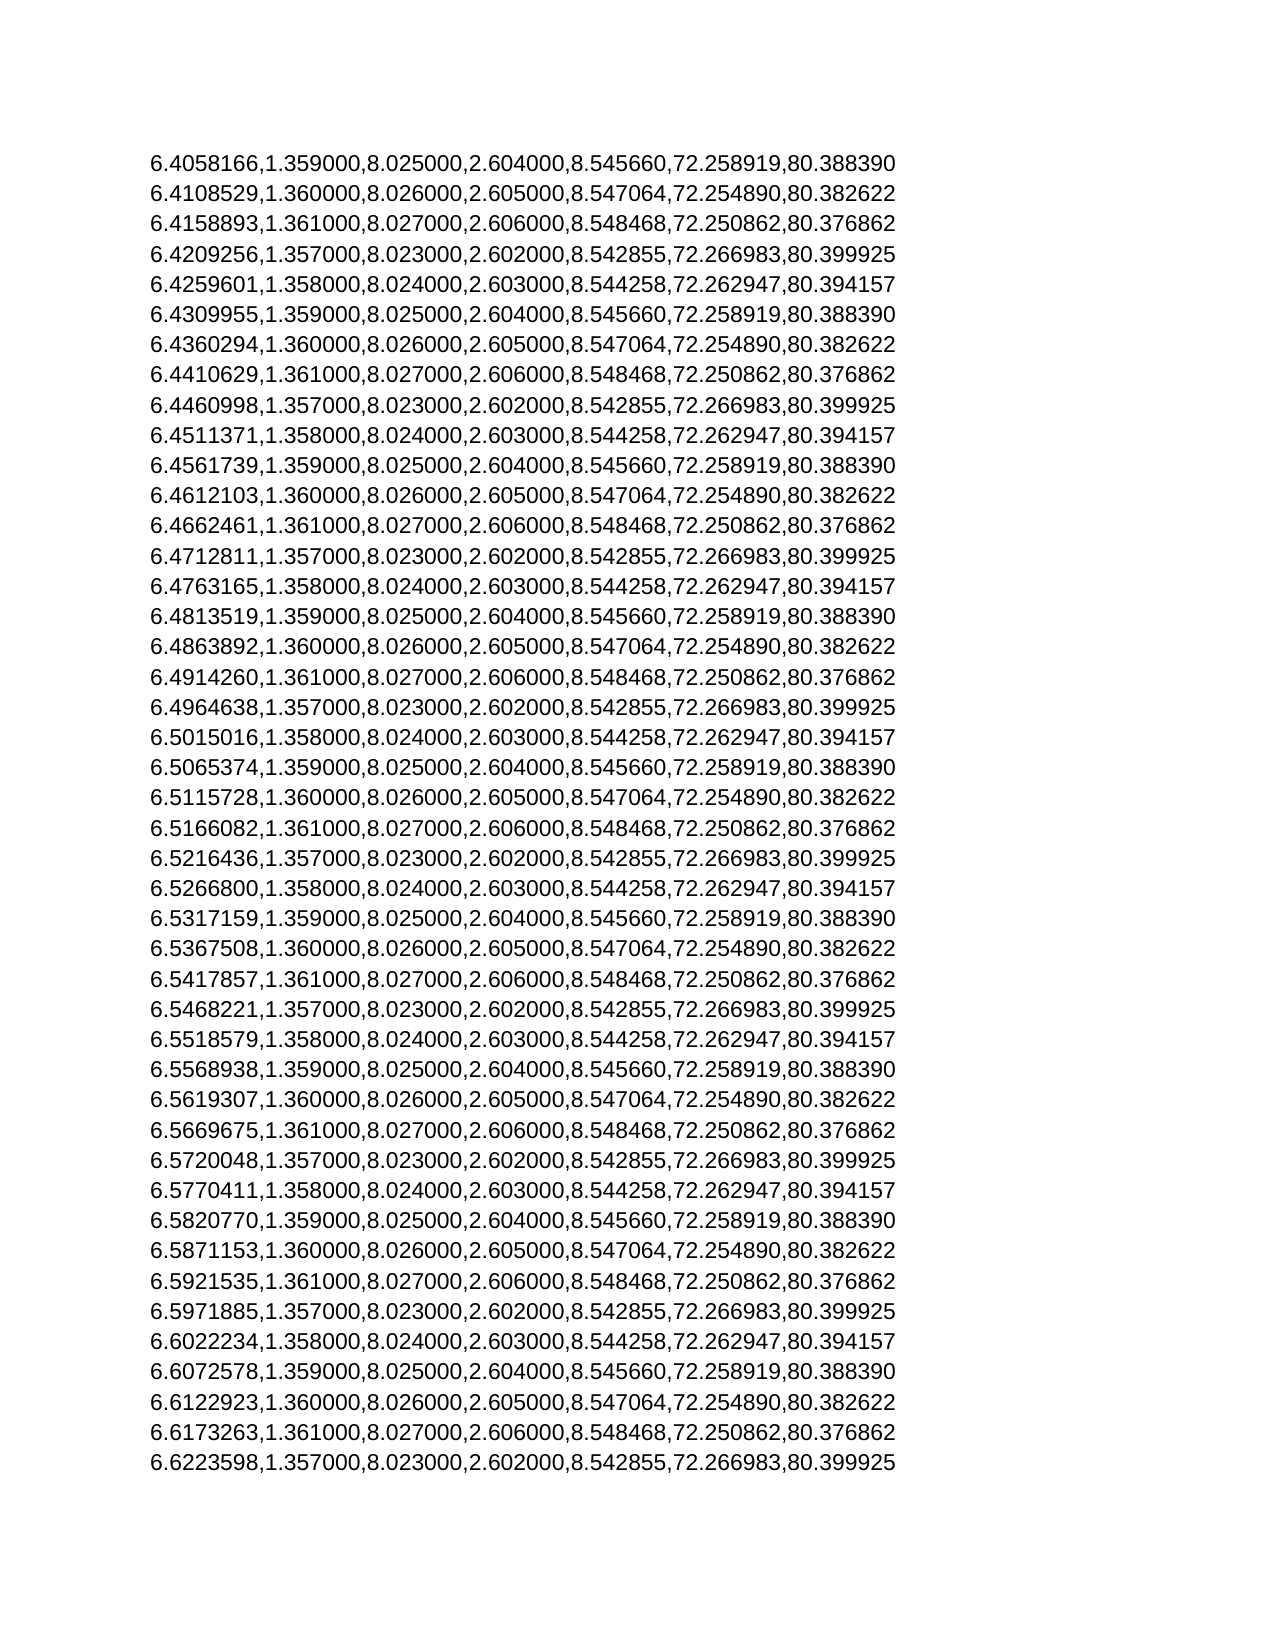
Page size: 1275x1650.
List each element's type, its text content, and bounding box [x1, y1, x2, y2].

text 6.5770411,1.358000,8.024000,2.603000,8.544258,72.262947,80.394157 [150, 1177, 1125, 1203]
text 6.5266800,1.358000,8.024000,2.603000,8.544258,72.262947,80.394157 [150, 875, 1125, 901]
text 6.4209256,1.357000,8.023000,2.602000,8.542855,72.266983,80.399925 [150, 241, 1125, 267]
text 6.5871153,1.360000,8.026000,2.605000,8.547064,72.254890,80.382622 [150, 1237, 1125, 1264]
text 6.4108529,1.360000,8.026000,2.605000,8.547064,72.254890,80.382622 [150, 180, 1125, 207]
text 6.4712811,1.357000,8.023000,2.602000,8.542855,72.266983,80.399925 [150, 543, 1125, 569]
text 6.4158893,1.361000,8.027000,2.606000,8.548468,72.250862,80.376862 [150, 210, 1125, 237]
text 6.5015016,1.358000,8.024000,2.603000,8.544258,72.262947,80.394157 [150, 724, 1125, 750]
text 6.5669675,1.361000,8.027000,2.606000,8.548468,72.250862,80.376862 [150, 1117, 1125, 1143]
text 6.5518579,1.358000,8.024000,2.603000,8.544258,72.262947,80.394157 [150, 1026, 1125, 1052]
text 6.6173263,1.361000,8.027000,2.606000,8.548468,72.250862,80.376862 [150, 1419, 1125, 1445]
text 6.5216436,1.357000,8.023000,2.602000,8.542855,72.266983,80.399925 [150, 845, 1125, 871]
text 6.5065374,1.359000,8.025000,2.604000,8.545660,72.258919,80.388390 [150, 754, 1125, 781]
text 6.4309955,1.359000,8.025000,2.604000,8.545660,72.258919,80.388390 [150, 301, 1125, 327]
text 6.4813519,1.359000,8.025000,2.604000,8.545660,72.258919,80.388390 [150, 603, 1125, 629]
text 6.4914260,1.361000,8.027000,2.606000,8.548468,72.250862,80.376862 [150, 663, 1125, 690]
text 6.5568938,1.359000,8.025000,2.604000,8.545660,72.258919,80.388390 [150, 1056, 1125, 1083]
text 6.4662461,1.361000,8.027000,2.606000,8.548468,72.250862,80.376862 [150, 512, 1125, 539]
text 6.4763165,1.358000,8.024000,2.603000,8.544258,72.262947,80.394157 [150, 573, 1125, 599]
text 6.4561739,1.359000,8.025000,2.604000,8.545660,72.258919,80.388390 [150, 452, 1125, 478]
text 6.4460998,1.357000,8.023000,2.602000,8.542855,72.266983,80.399925 [150, 392, 1125, 418]
text 6.4964638,1.357000,8.023000,2.602000,8.542855,72.266983,80.399925 [150, 694, 1125, 720]
text 6.4259601,1.358000,8.024000,2.603000,8.544258,72.262947,80.394157 [150, 271, 1125, 297]
text 6.6022234,1.358000,8.024000,2.603000,8.544258,72.262947,80.394157 [150, 1328, 1125, 1354]
text 6.5720048,1.357000,8.023000,2.602000,8.542855,72.266983,80.399925 [150, 1147, 1125, 1173]
text 6.5921535,1.361000,8.027000,2.606000,8.548468,72.250862,80.376862 [150, 1268, 1125, 1294]
text 6.4612103,1.360000,8.026000,2.605000,8.547064,72.254890,80.382622 [150, 482, 1125, 509]
text 6.5820770,1.359000,8.025000,2.604000,8.545660,72.258919,80.388390 [150, 1207, 1125, 1234]
text 6.5417857,1.361000,8.027000,2.606000,8.548468,72.250862,80.376862 [150, 966, 1125, 992]
text 6.6072578,1.359000,8.025000,2.604000,8.545660,72.258919,80.388390 [150, 1358, 1125, 1385]
text 6.4360294,1.360000,8.026000,2.605000,8.547064,72.254890,80.382622 [150, 331, 1125, 358]
text 6.6122923,1.360000,8.026000,2.605000,8.547064,72.254890,80.382622 [150, 1388, 1125, 1415]
text 6.4863892,1.360000,8.026000,2.605000,8.547064,72.254890,80.382622 [150, 633, 1125, 660]
text 6.5166082,1.361000,8.027000,2.606000,8.548468,72.250862,80.376862 [150, 814, 1125, 841]
text 6.4058166,1.359000,8.025000,2.604000,8.545660,72.258919,80.388390 [150, 150, 1125, 176]
text 6.5468221,1.357000,8.023000,2.602000,8.542855,72.266983,80.399925 [150, 996, 1125, 1022]
text 6.5317159,1.359000,8.025000,2.604000,8.545660,72.258919,80.388390 [150, 905, 1125, 932]
text 6.4511371,1.358000,8.024000,2.603000,8.544258,72.262947,80.394157 [150, 422, 1125, 448]
text 6.5115728,1.360000,8.026000,2.605000,8.547064,72.254890,80.382622 [150, 784, 1125, 811]
text 6.5619307,1.360000,8.026000,2.605000,8.547064,72.254890,80.382622 [150, 1086, 1125, 1113]
text 6.5367508,1.360000,8.026000,2.605000,8.547064,72.254890,80.382622 [150, 935, 1125, 962]
text 6.5971885,1.357000,8.023000,2.602000,8.542855,72.266983,80.399925 [150, 1298, 1125, 1324]
text 6.6223598,1.357000,8.023000,2.602000,8.542855,72.266983,80.399925 [150, 1449, 1125, 1475]
text 6.4410629,1.361000,8.027000,2.606000,8.548468,72.250862,80.376862 [150, 361, 1125, 388]
